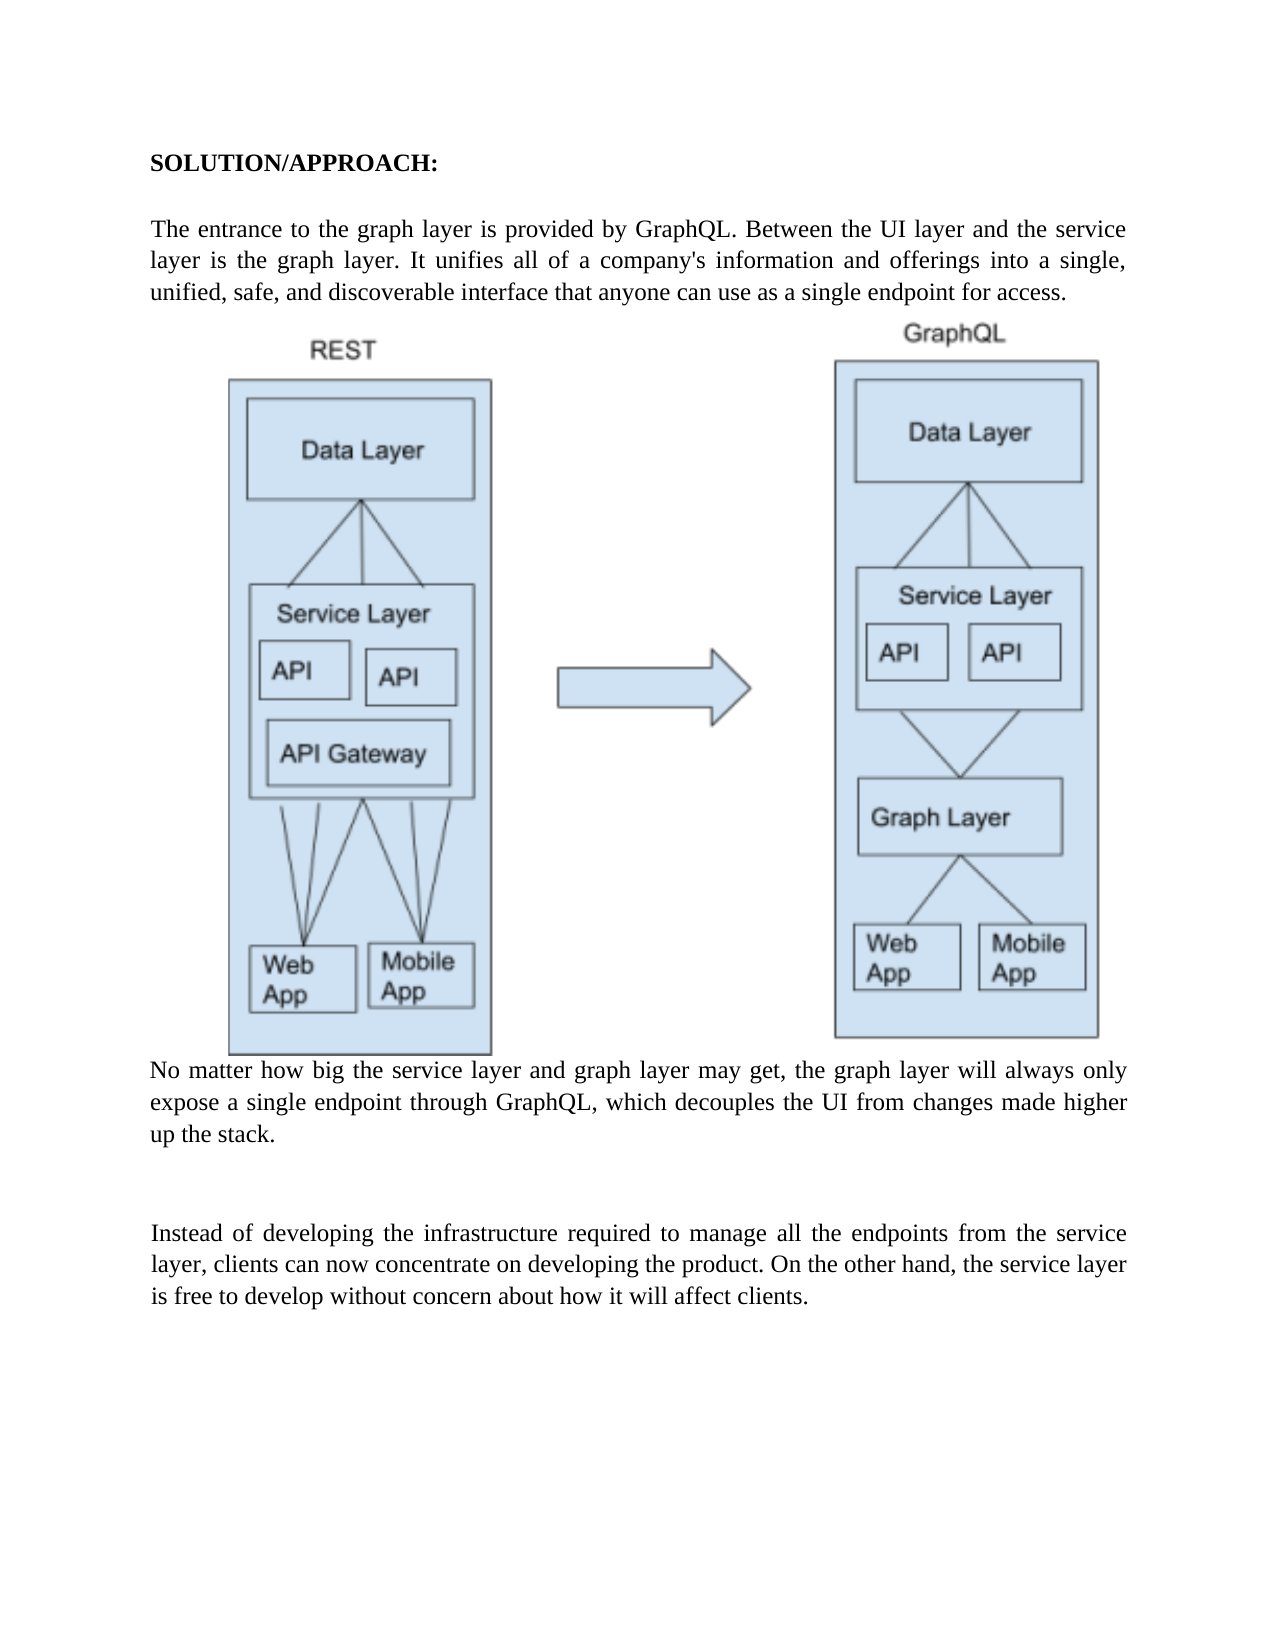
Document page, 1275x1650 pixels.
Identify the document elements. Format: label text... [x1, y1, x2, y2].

text No matter how big the service layer and graph layer may get, the graph layer will always only expose a single endpoint through GraphQL, which decouples the UI from changes made higher up the stack. [149, 1056, 1128, 1147]
text Instead of developing the infrastructure required to manage all the endpoints from the service layer, clients can now concentrate on developing the product. On the other hand, the service layer is free to develop without concern about how it will affect clients. [151, 1218, 1128, 1309]
text The entrance to the graph layer is provided by GraphQL. Between the UI layer and the service layer is the graph layer. It unifies all of a company's information and offerings into a single, unified, safe, and discoverable interface that anyone can use as a single endpoint for access. [150, 214, 1128, 306]
text SOLUTION/APPROACH: [150, 148, 1203, 177]
picture [228, 308, 1204, 1056]
